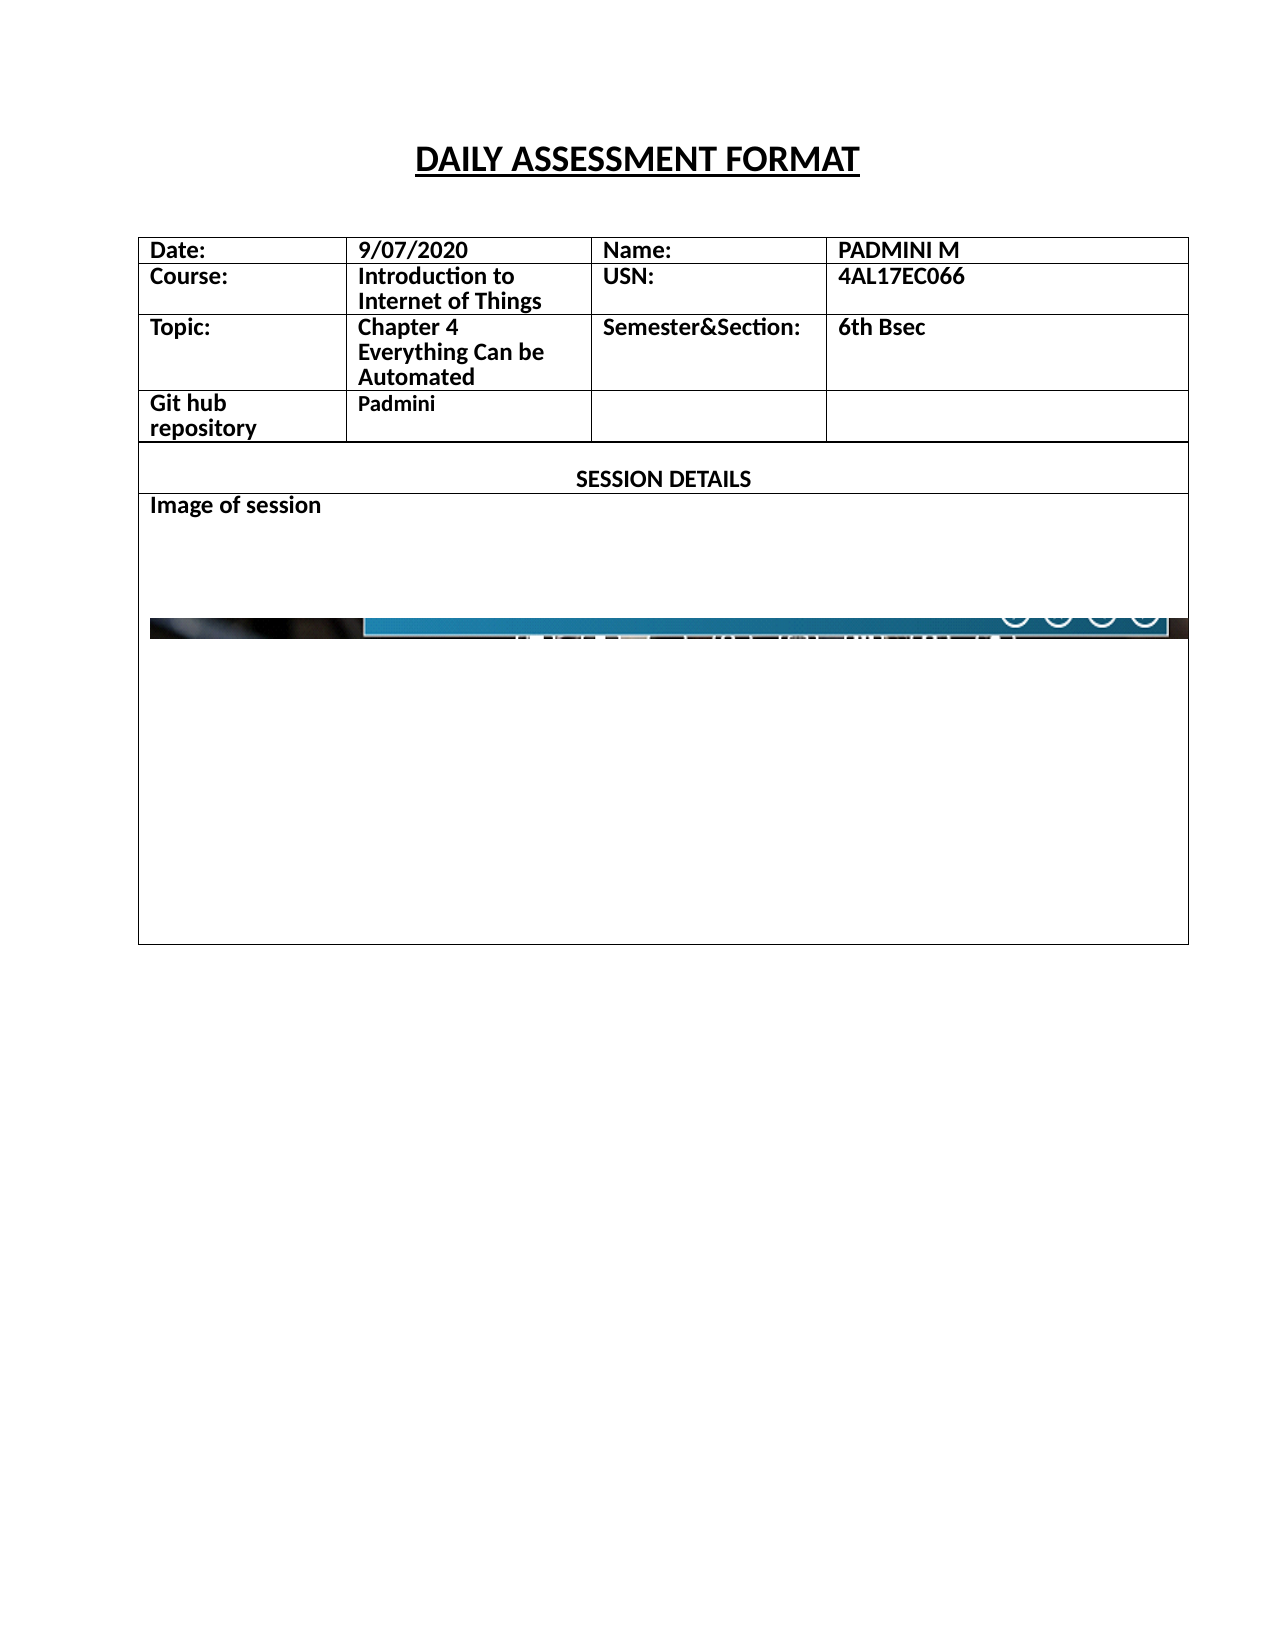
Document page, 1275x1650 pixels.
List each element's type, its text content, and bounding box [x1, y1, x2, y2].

table_header Name: [592, 238, 826, 263]
table_header PADMINI M [827, 238, 1188, 263]
table_cell USN: [592, 264, 826, 314]
table_cell Chapter 4 Everything Can be Automated [347, 315, 591, 390]
table_cell [592, 391, 826, 441]
table_cell Git hub repository [139, 391, 346, 441]
table_cell Topic: [139, 315, 346, 390]
table_header 9/07/2020 [347, 238, 591, 263]
table_cell Course: [139, 264, 346, 314]
table_cell Introduction to Internet of Things [347, 264, 591, 314]
table_cell [827, 391, 1188, 441]
table_cell Semester&Section: [592, 315, 826, 390]
table_cell 6th Bsec [827, 315, 1188, 390]
table_cell SESSION DETAILS [139, 443, 1188, 492]
table_cell 4AL17EC066 [827, 264, 1188, 314]
table_header Date: [139, 238, 346, 263]
table_cell Image of session [139, 494, 1188, 943]
table_cell Padmini [347, 391, 591, 441]
text DAILY ASSESSMENT FORMAT [150, 150, 1125, 177]
